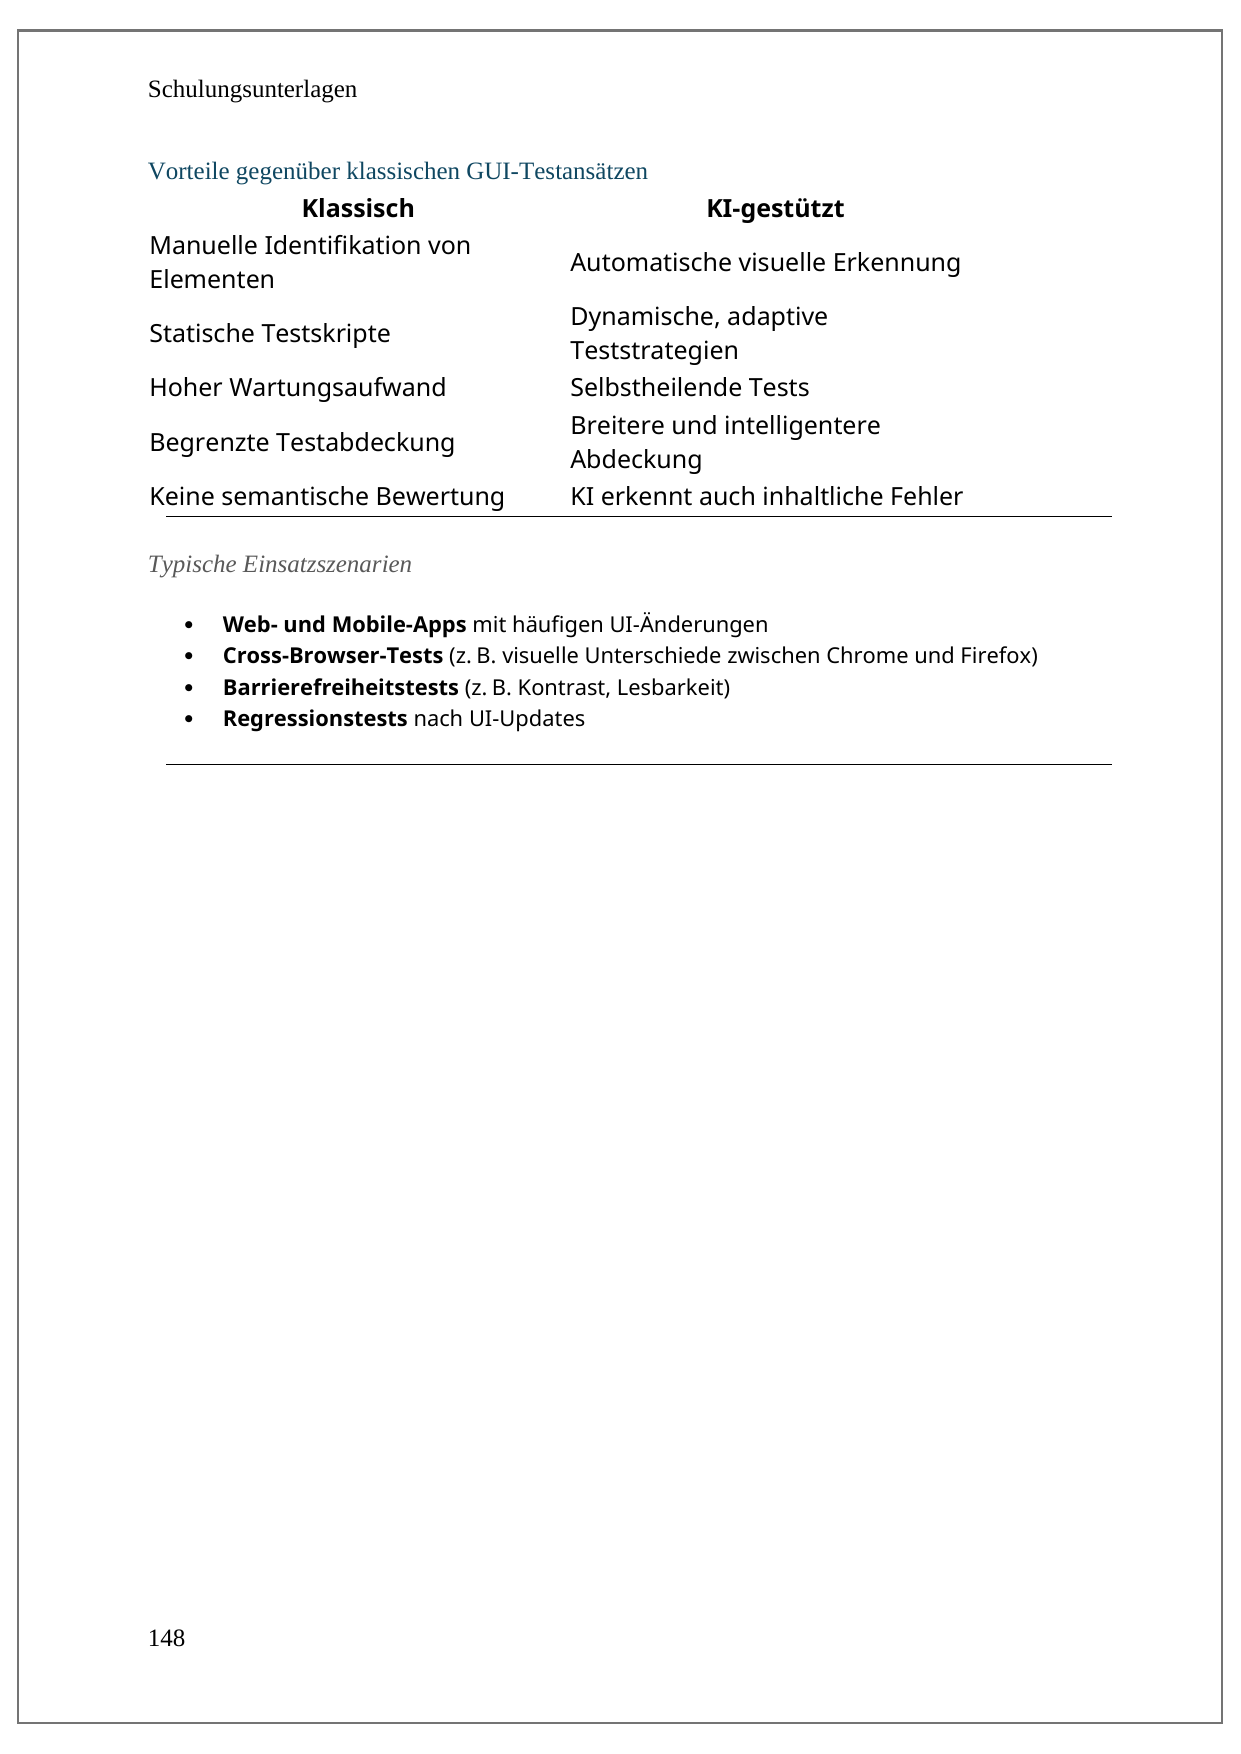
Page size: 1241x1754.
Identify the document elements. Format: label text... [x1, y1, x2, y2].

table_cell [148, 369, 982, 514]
subtitle Typische Einsatzszenarien [148, 549, 1093, 578]
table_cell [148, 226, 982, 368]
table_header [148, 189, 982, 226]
list Barrierefreiheitstests (z. B. Kontrast, Lesbarkeit) [185, 670, 1093, 701]
list Regressionstests nach UI-Updates [185, 701, 1093, 732]
list Cross-Browser-Tests (z. B. visuelle Unterschiede zwischen Chrome und Firefox) [185, 639, 1093, 670]
list Web- und Mobile-Apps mit häufigen UI-Änderungen [185, 607, 1093, 639]
subtitle Vorteile gegenüber klassischen GUI-Testansätzen [148, 156, 1093, 185]
